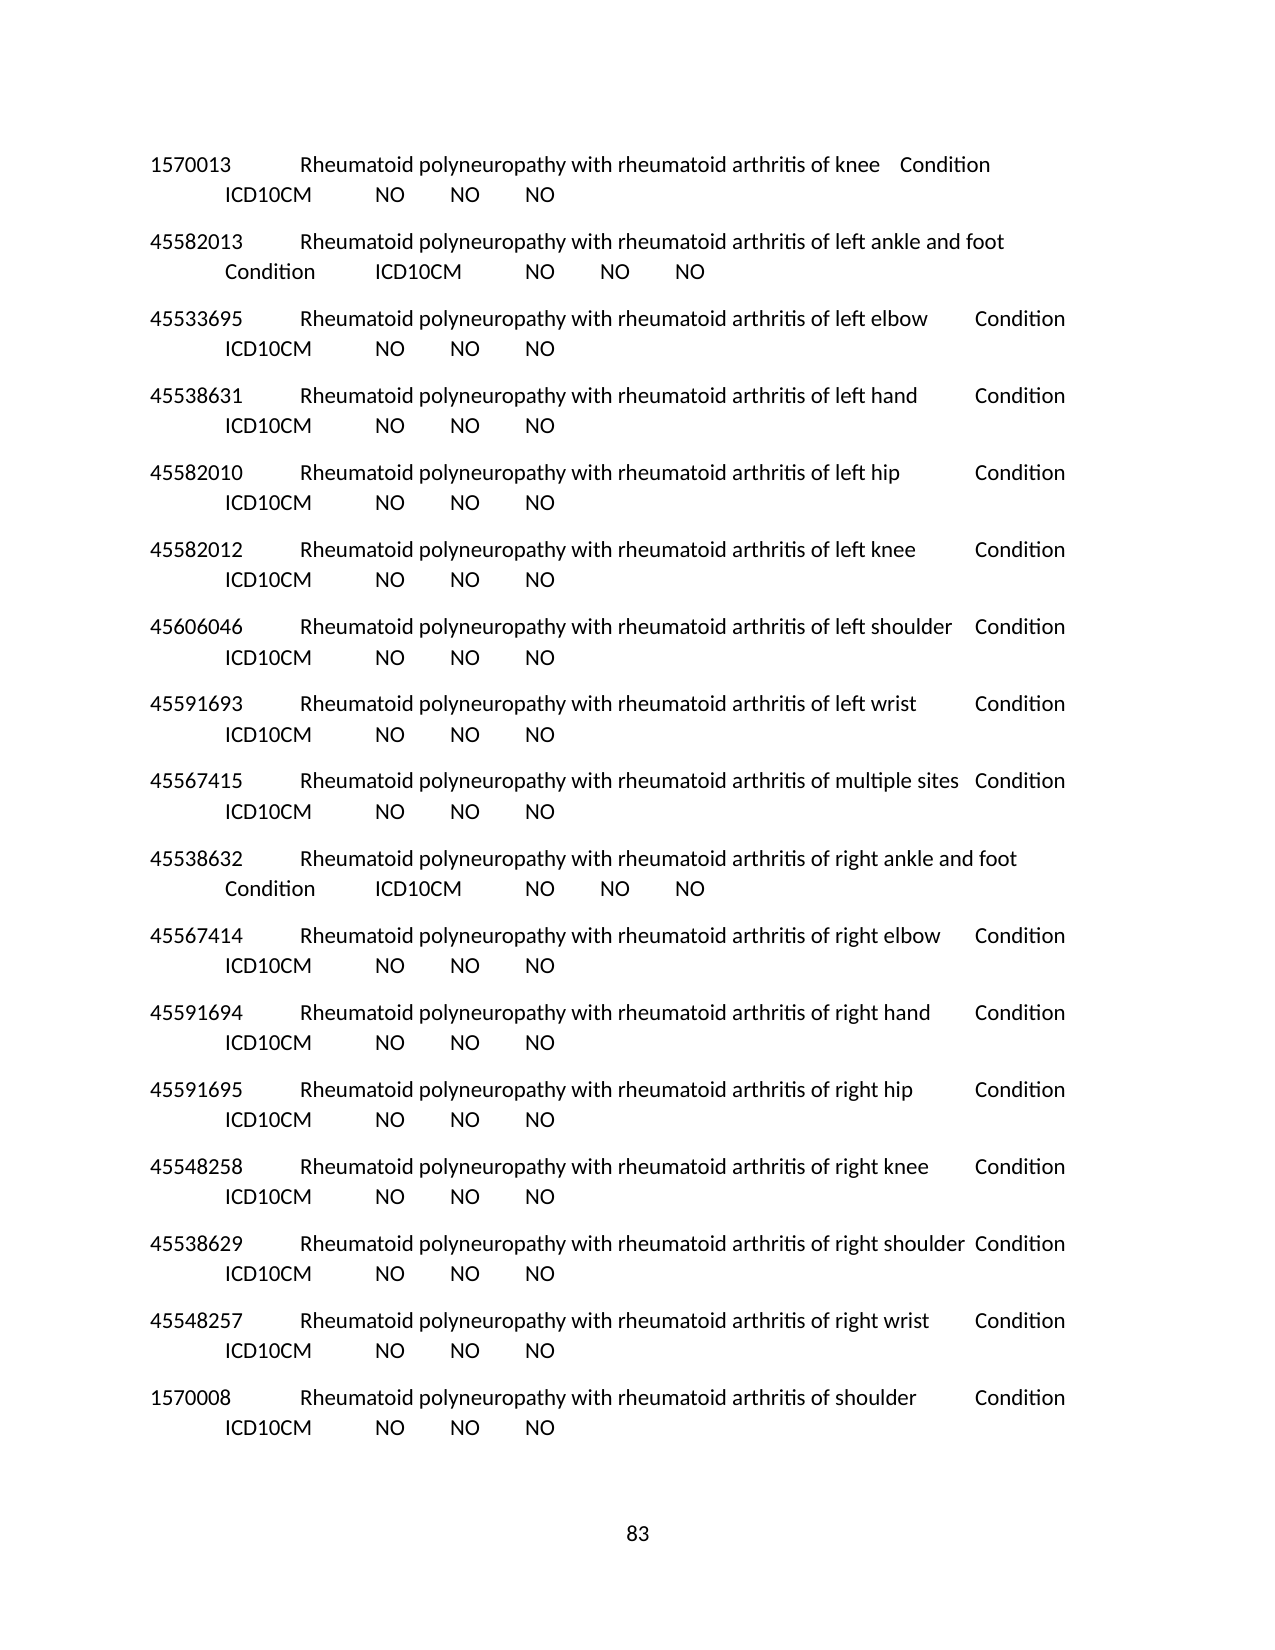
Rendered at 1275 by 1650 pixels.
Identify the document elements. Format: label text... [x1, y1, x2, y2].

text 45591694 Rheumatoid polyneuropathy with rheumatoid arthritis of right hand Condition ICD10CM NO NO NO [150, 998, 1125, 1056]
text 45567415 Rheumatoid polyneuropathy with rheumatoid arthritis of multiple sites Condition ICD10CM NO NO NO [150, 767, 1125, 825]
text 45582012 Rheumatoid polyneuropathy with rheumatoid arthritis of left knee Condition ICD10CM NO NO NO [150, 535, 1125, 594]
text 45548258 Rheumatoid polyneuropathy with rheumatoid arthritis of right knee Condition ICD10CM NO NO NO [150, 1152, 1125, 1210]
text 45591693 Rheumatoid polyneuropathy with rheumatoid arthritis of left wrist Condition ICD10CM NO NO NO [150, 689, 1125, 748]
text 45567414 Rheumatoid polyneuropathy with rheumatoid arthritis of right elbow Condition ICD10CM NO NO NO [150, 921, 1125, 979]
text 45548257 Rheumatoid polyneuropathy with rheumatoid arthritis of right wrist Condition ICD10CM NO NO NO [150, 1306, 1125, 1364]
text 45533695 Rheumatoid polyneuropathy with rheumatoid arthritis of left elbow Condition ICD10CM NO NO NO [150, 304, 1125, 362]
text 1570013 Rheumatoid polyneuropathy with rheumatoid arthritis of knee Condition ICD10CM NO NO NO [150, 150, 1125, 208]
text 45591695 Rheumatoid polyneuropathy with rheumatoid arthritis of right hip Condition ICD10CM NO NO NO [150, 1075, 1125, 1133]
text 45538632 Rheumatoid polyneuropathy with rheumatoid arthritis of right ankle and foot Condition ICD10CM NO NO NO [150, 844, 1125, 902]
text 45538631 Rheumatoid polyneuropathy with rheumatoid arthritis of left hand Condition ICD10CM NO NO NO [150, 381, 1125, 439]
text 45582013 Rheumatoid polyneuropathy with rheumatoid arthritis of left ankle and foot Condition ICD10CM NO NO NO [150, 227, 1125, 285]
text 45606046 Rheumatoid polyneuropathy with rheumatoid arthritis of left shoulder Condition ICD10CM NO NO NO [150, 612, 1125, 671]
text 1570008 Rheumatoid polyneuropathy with rheumatoid arthritis of shoulder Condition ICD10CM NO NO NO [150, 1383, 1125, 1442]
text 45582010 Rheumatoid polyneuropathy with rheumatoid arthritis of left hip Condition ICD10CM NO NO NO [150, 458, 1125, 517]
text 45538629 Rheumatoid polyneuropathy with rheumatoid arthritis of right shoulder Condition ICD10CM NO NO NO [150, 1229, 1125, 1287]
